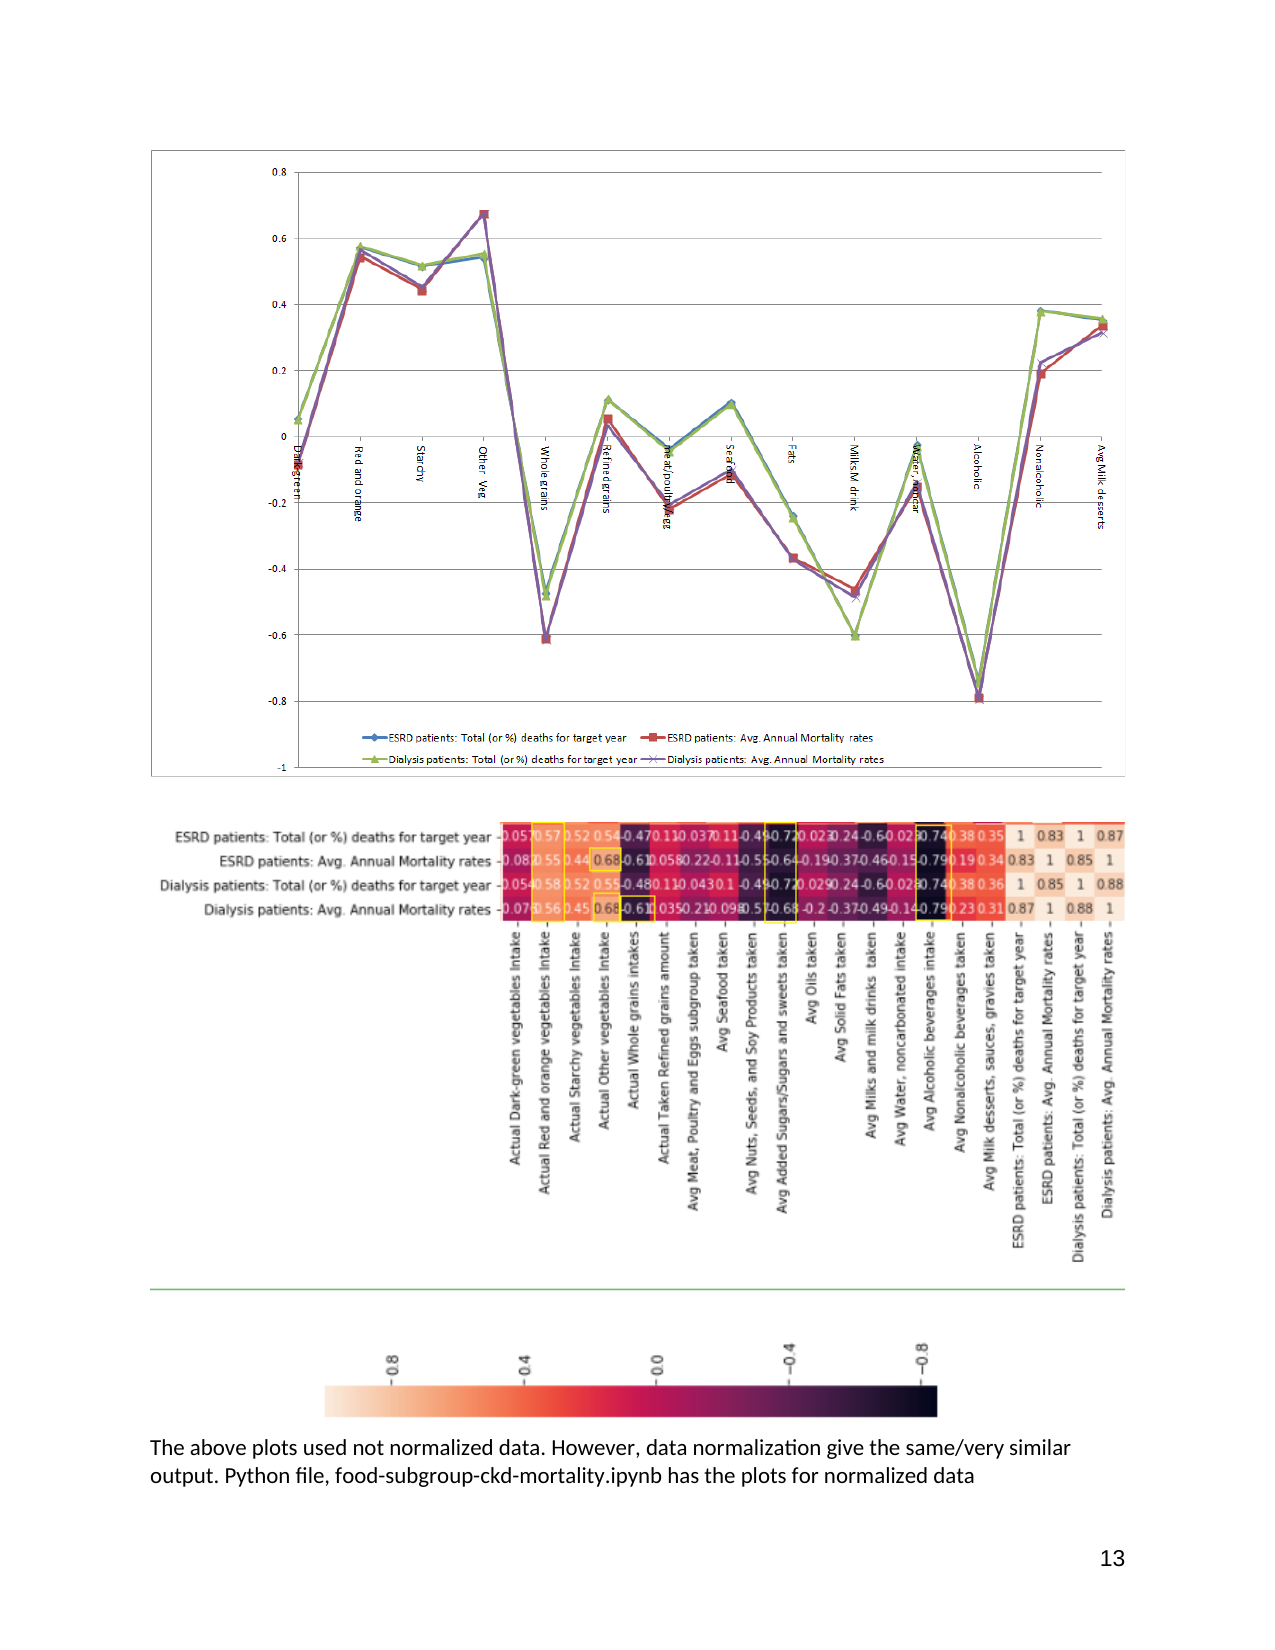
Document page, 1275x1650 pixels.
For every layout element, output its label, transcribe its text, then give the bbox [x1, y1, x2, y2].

picture [150, 822, 1125, 1296]
picture [314, 1340, 961, 1430]
picture [150, 150, 1125, 777]
text The above plots used not normalized data. However, data normalization give the same/very similar output. Python file, food-subgroup-ckd-mortality.ipynb has the plots for normalized data [150, 1433, 1125, 1489]
